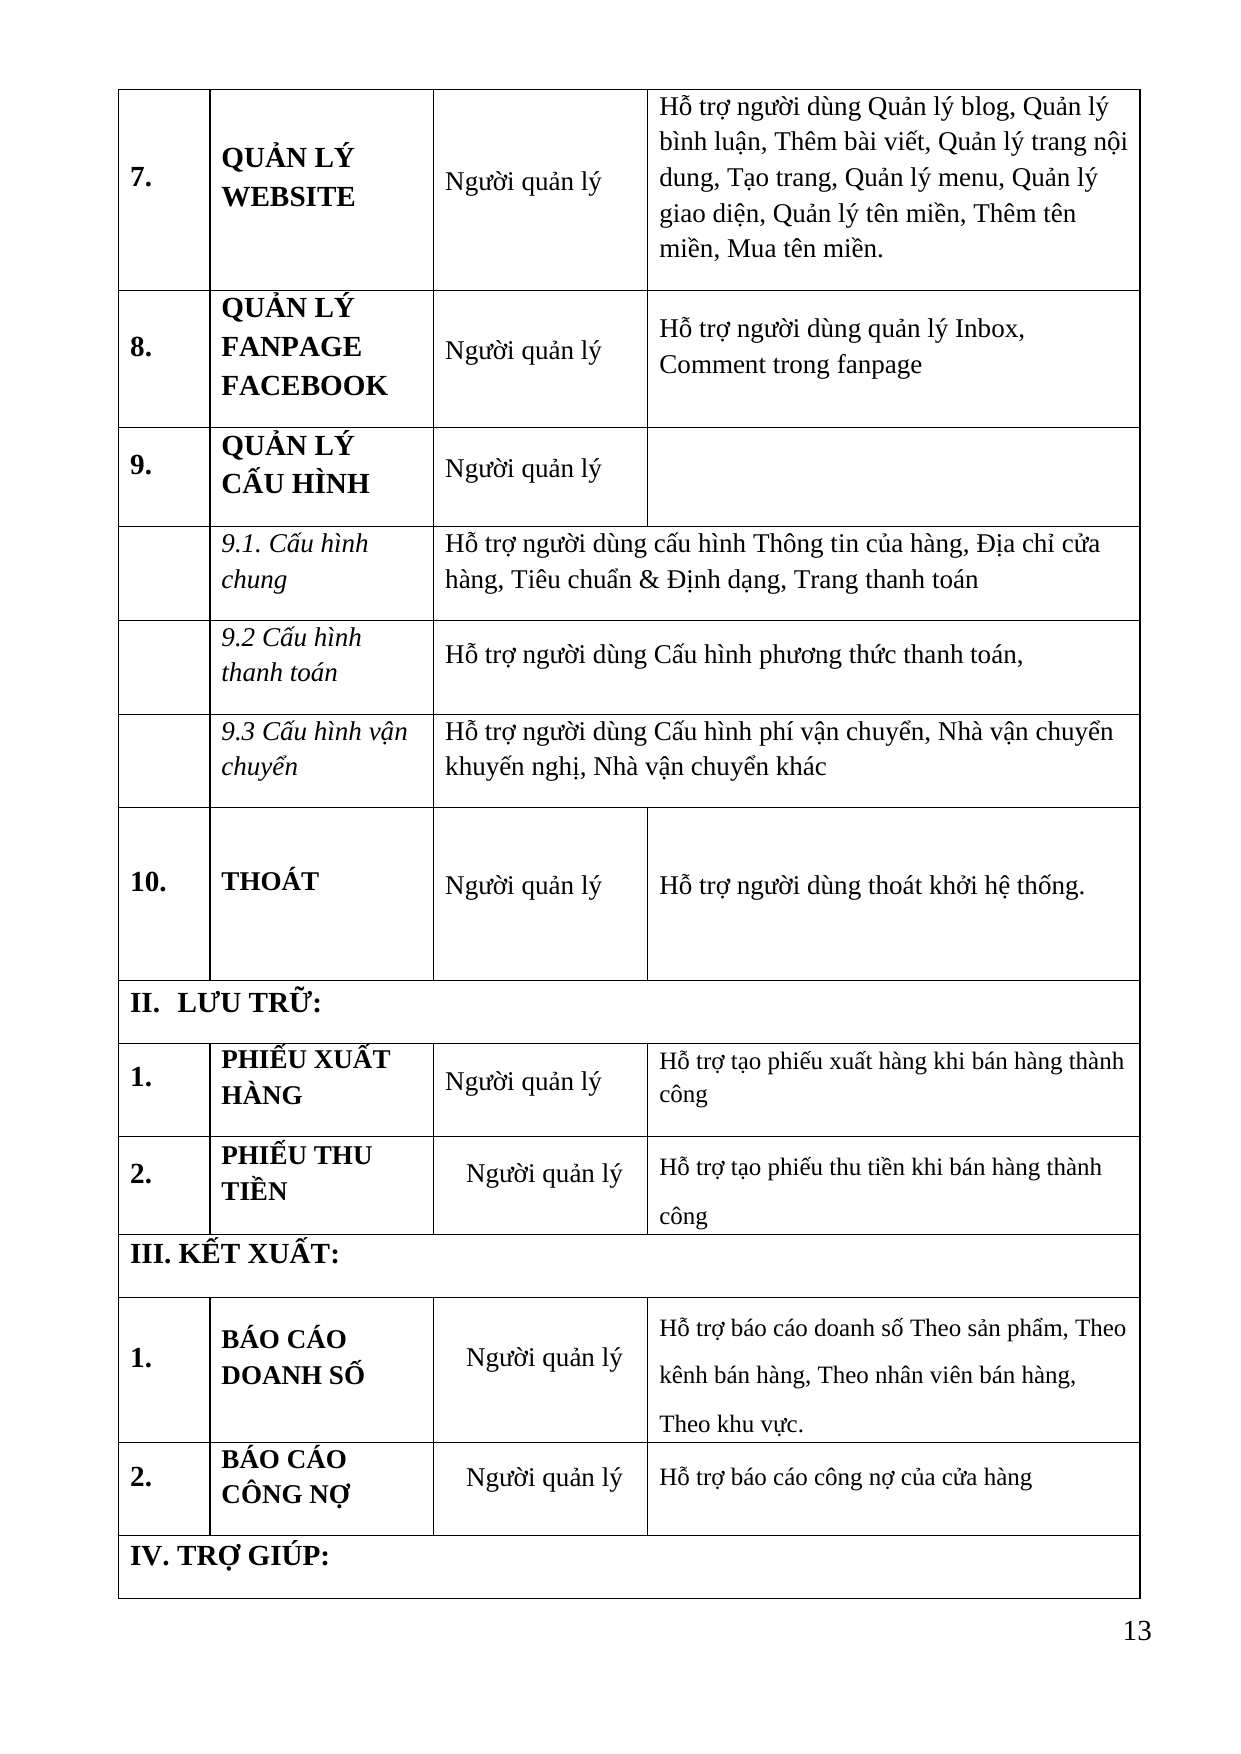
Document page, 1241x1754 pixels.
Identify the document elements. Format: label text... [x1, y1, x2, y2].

table_cell Người quản lý [434, 1044, 647, 1136]
table_cell PHIẾU THU TIỀN [211, 1137, 433, 1234]
table_cell Người quản lý [434, 428, 647, 526]
table_cell Người quản lý [434, 1443, 647, 1535]
table_cell QUẢN LÝ CẤU HÌNH [211, 428, 433, 526]
table_cell 2. [119, 1137, 209, 1234]
table_cell Người quản lý [434, 291, 647, 427]
table_cell Hỗ trợ báo cáo công nợ của cửa hàng [648, 1443, 1139, 1535]
table_cell [648, 428, 1139, 526]
table_cell 9. [119, 428, 209, 526]
table_cell 8. [119, 291, 209, 427]
table_cell Hỗ trợ tạo phiếu xuất hàng khi bán hàng thành công [648, 1044, 1139, 1136]
table_cell 9.2 Cấu hình thanh toán [211, 621, 433, 713]
table_cell QUẢN LÝ WEBSITE [211, 90, 433, 289]
table_cell Người quản lý [434, 1137, 647, 1234]
table_cell Hỗ trợ người dùng thoát khởi hệ thống. [648, 808, 1139, 980]
table_cell Hỗ trợ người dùng quản lý Inbox, Comment trong fanpage [648, 291, 1139, 427]
table_cell Hỗ trợ người dùng Cấu hình phương thức thanh toán, [434, 621, 1139, 713]
table_cell II. LƯU TRỮ: [119, 981, 1139, 1042]
table_cell BÁO CÁO CÔNG NỢ [211, 1443, 433, 1535]
table_cell 7. [119, 90, 209, 289]
table_cell 10. [119, 808, 209, 980]
table_cell Hỗ trợ người dùng Cấu hình phí vận chuyển, Nhà vận chuyển khuyến nghị, Nhà vận chuyển khác [434, 715, 1139, 807]
table_cell [119, 715, 209, 807]
table_cell 2. [119, 1443, 209, 1535]
table_cell Người quản lý [434, 1298, 647, 1442]
table_cell Người quản lý [434, 808, 647, 980]
table_cell QUẢN LÝ FANPAGE FACEBOOK [211, 291, 433, 427]
table_cell IV. TRỢ GIÚP: [119, 1536, 1139, 1598]
table_cell Hỗ trợ tạo phiếu thu tiền khi bán hàng thành công [648, 1137, 1139, 1234]
table_cell BÁO CÁO DOANH SỐ [211, 1298, 433, 1442]
table_cell 1. [119, 1044, 209, 1136]
table_cell [119, 621, 209, 713]
table_cell III. KẾT XUẤT: [119, 1235, 1139, 1297]
table_cell PHIẾU XUẤT HÀNG [211, 1044, 433, 1136]
table_cell Người quản lý [434, 90, 647, 289]
table_cell THOÁT [211, 808, 433, 980]
table_cell [119, 527, 209, 620]
table_cell Hỗ trợ báo cáo doanh số Theo sản phẩm, Theo kênh bán hàng, Theo nhân viên bán hàng, Theo khu vực. [648, 1298, 1139, 1442]
table_cell 9.3 Cấu hình vận chuyển [211, 715, 433, 807]
table_cell Hỗ trợ người dùng cấu hình Thông tin của hàng, Địa chỉ cửa hàng, Tiêu chuẩn & Định dạng, Trang thanh toán [434, 527, 1139, 620]
table_cell 9.1. Cấu hình chung [211, 527, 433, 620]
table_cell 1. [119, 1298, 209, 1442]
